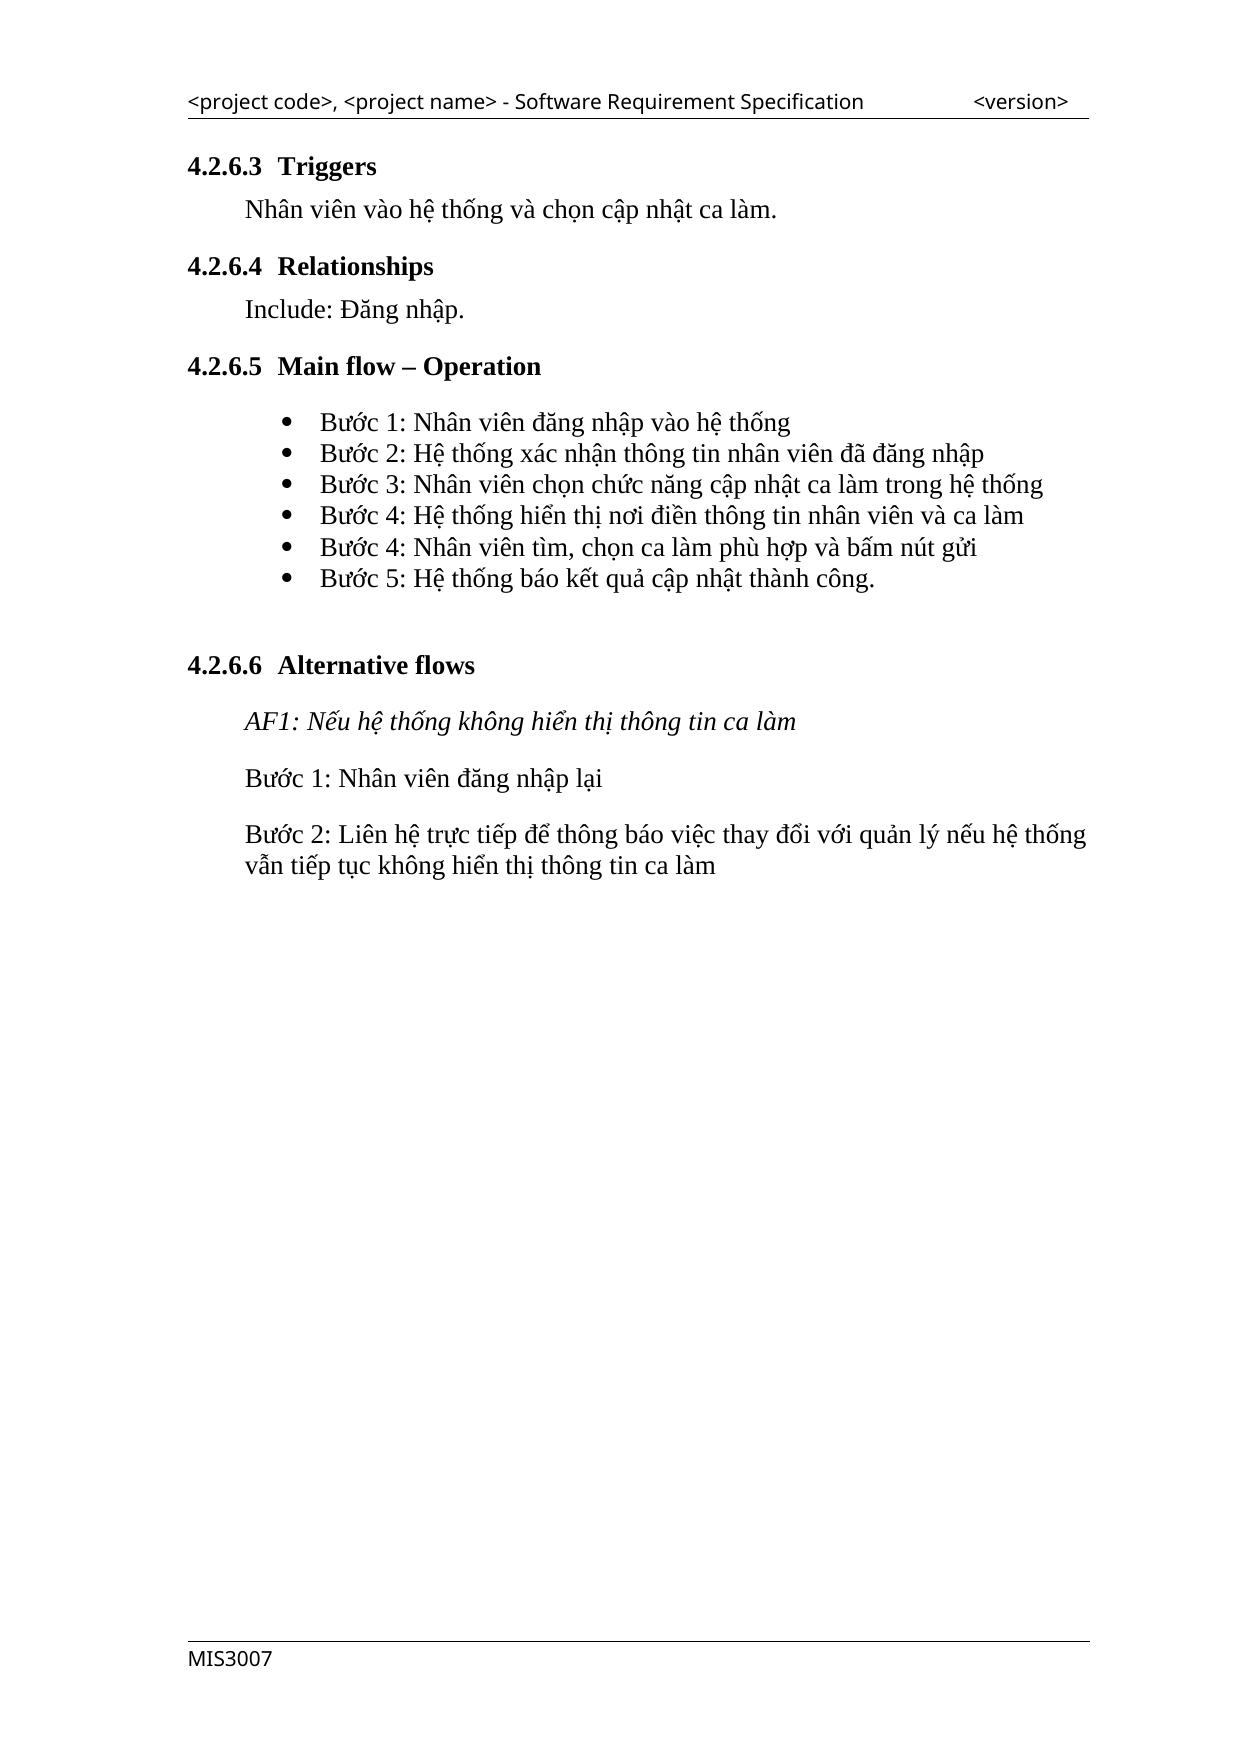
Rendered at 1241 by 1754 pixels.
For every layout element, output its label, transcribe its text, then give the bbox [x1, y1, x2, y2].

subtitle Relationships [187, 250, 1090, 281]
subtitle Triggers [187, 150, 1090, 181]
list Bước 3: Nhân viên chọn chức năng cập nhật ca làm trong hệ thống [282, 468, 1090, 499]
list Bước 4: Nhân viên tìm, chọn ca làm phù hợp và bấm nút gửi [282, 531, 1090, 562]
list Bước 1: Nhân viên đăng nhập vào hệ thống [282, 406, 1090, 437]
text Include: Đăng nhập. [244, 293, 1090, 324]
text Bước 2: Liên hệ trực tiếp để thông báo việc thay đổi với quản lý nếu hệ thống vẫn tiếp tục không hiển thị thông tin ca làm [244, 818, 1090, 880]
text Bước 1: Nhân viên đăng nhập lại [244, 762, 1090, 793]
subtitle Main flow – Operation [187, 349, 1090, 381]
text Nhân viên vào hệ thống và chọn cập nhật ca làm. [244, 194, 1090, 225]
text AF1: Nếu hệ thống không hiển thị thông tin ca làm [244, 706, 1090, 737]
subtitle Alternative flows [187, 649, 1090, 681]
list Bước 4: Hệ thống hiển thị nơi điền thông tin nhân viên và ca làm [282, 499, 1090, 531]
list Bước 2: Hệ thống xác nhận thông tin nhân viên đã đăng nhập [282, 437, 1090, 468]
list Bước 5: Hệ thống báo kết quả cập nhật thành công. [282, 562, 1090, 593]
